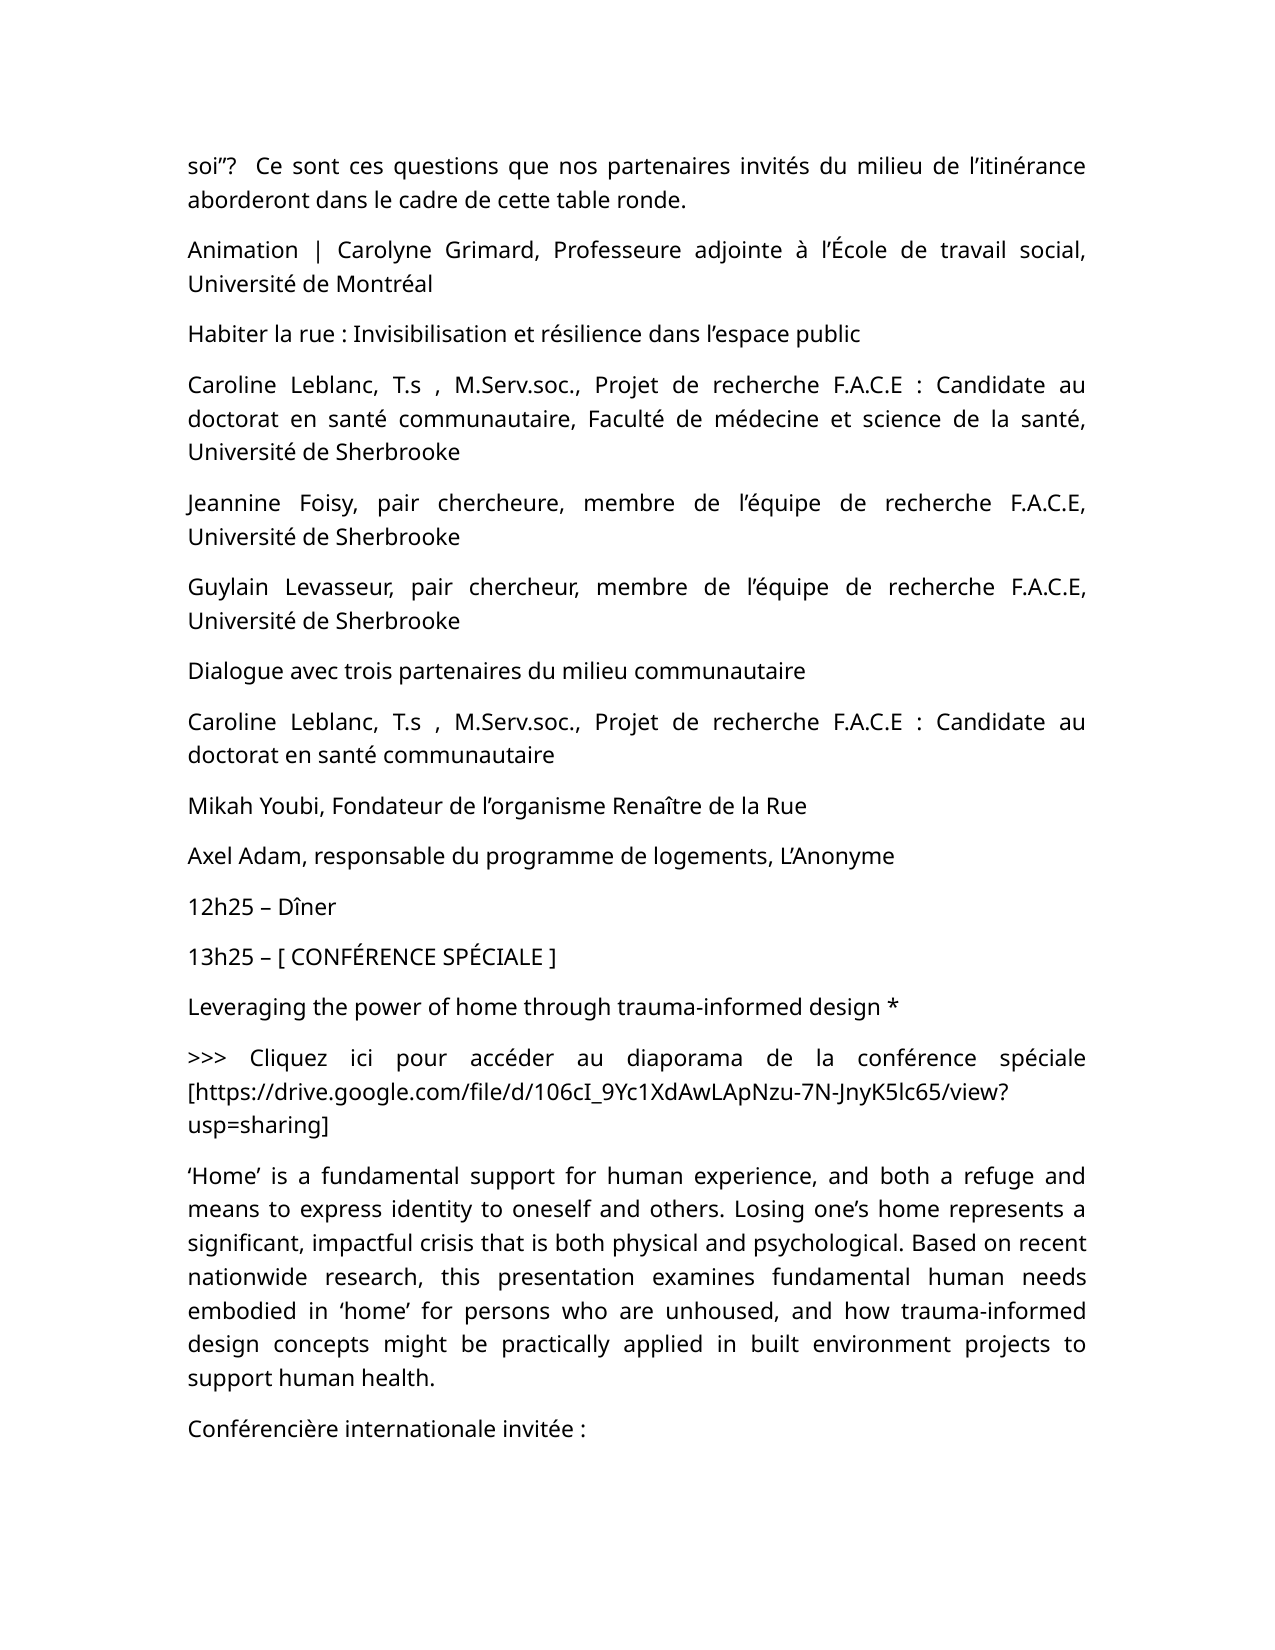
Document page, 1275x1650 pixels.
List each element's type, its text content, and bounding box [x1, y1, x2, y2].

text >>> Cliquez ici pour accéder au diaporama de la conférence spéciale [https://drive.google.com/file/d/106cI_9Yc1XdAwLApNzu-7N-JnyK5lc65/view?usp=sharing] [187, 1042, 1087, 1140]
text Axel Adam, responsable du programme de logements, L’Anonyme [187, 840, 1087, 871]
text Jeannine Foisy, pair chercheure, membre de l’équipe de recherche F.A.C.E, Université de Sherbrooke [187, 487, 1087, 552]
text Caroline Leblanc, T.s , M.Serv.soc., Projet de recherche F.A.C.E : Candidate au doctorat en santé communautaire [187, 705, 1087, 770]
text Leveraging the power of home through trauma-informed design * [187, 991, 1087, 1022]
text Guylain Levasseur, pair chercheur, membre de l’équipe de recherche F.A.C.E, Université de Sherbrooke [187, 571, 1087, 636]
text ‘Home’ is a fundamental support for human experience, and both a refuge and means to express identity to oneself and others. Losing one’s home represents a significant, impactful crisis that is both physical and psychological. Based on recent nationwide research, this presentation examines fundamental human needs embodied in ‘home’ for persons who are unhoused, and how trauma-informed design concepts might be practically applied in built environment projects to support human health. [187, 1159, 1087, 1393]
text Mikah Youbi, Fondateur de l’organisme Renaître de la Rue [187, 789, 1087, 821]
text Conférencière internationale invitée : [187, 1412, 1087, 1444]
text Habiter la rue : Invisibilisation et résilience dans l’espace public [187, 318, 1087, 349]
text 12h25 – Dîner [187, 890, 1087, 922]
text Caroline Leblanc, T.s , M.Serv.soc., Projet de recherche F.A.C.E : Candidate au doctorat en santé communautaire, Faculté de médecine et science de la santé, Université de Sherbrooke [187, 369, 1087, 467]
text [187, 150, 1087, 215]
text Dialogue avec trois partenaires du milieu communautaire [187, 655, 1087, 686]
text Animation | Carolyne Grimard, Professeure adjointe à l’École de travail social, Université de Montréal [187, 234, 1087, 299]
text 13h25 – [ CONFÉRENCE SPÉCIALE ] [187, 941, 1087, 972]
